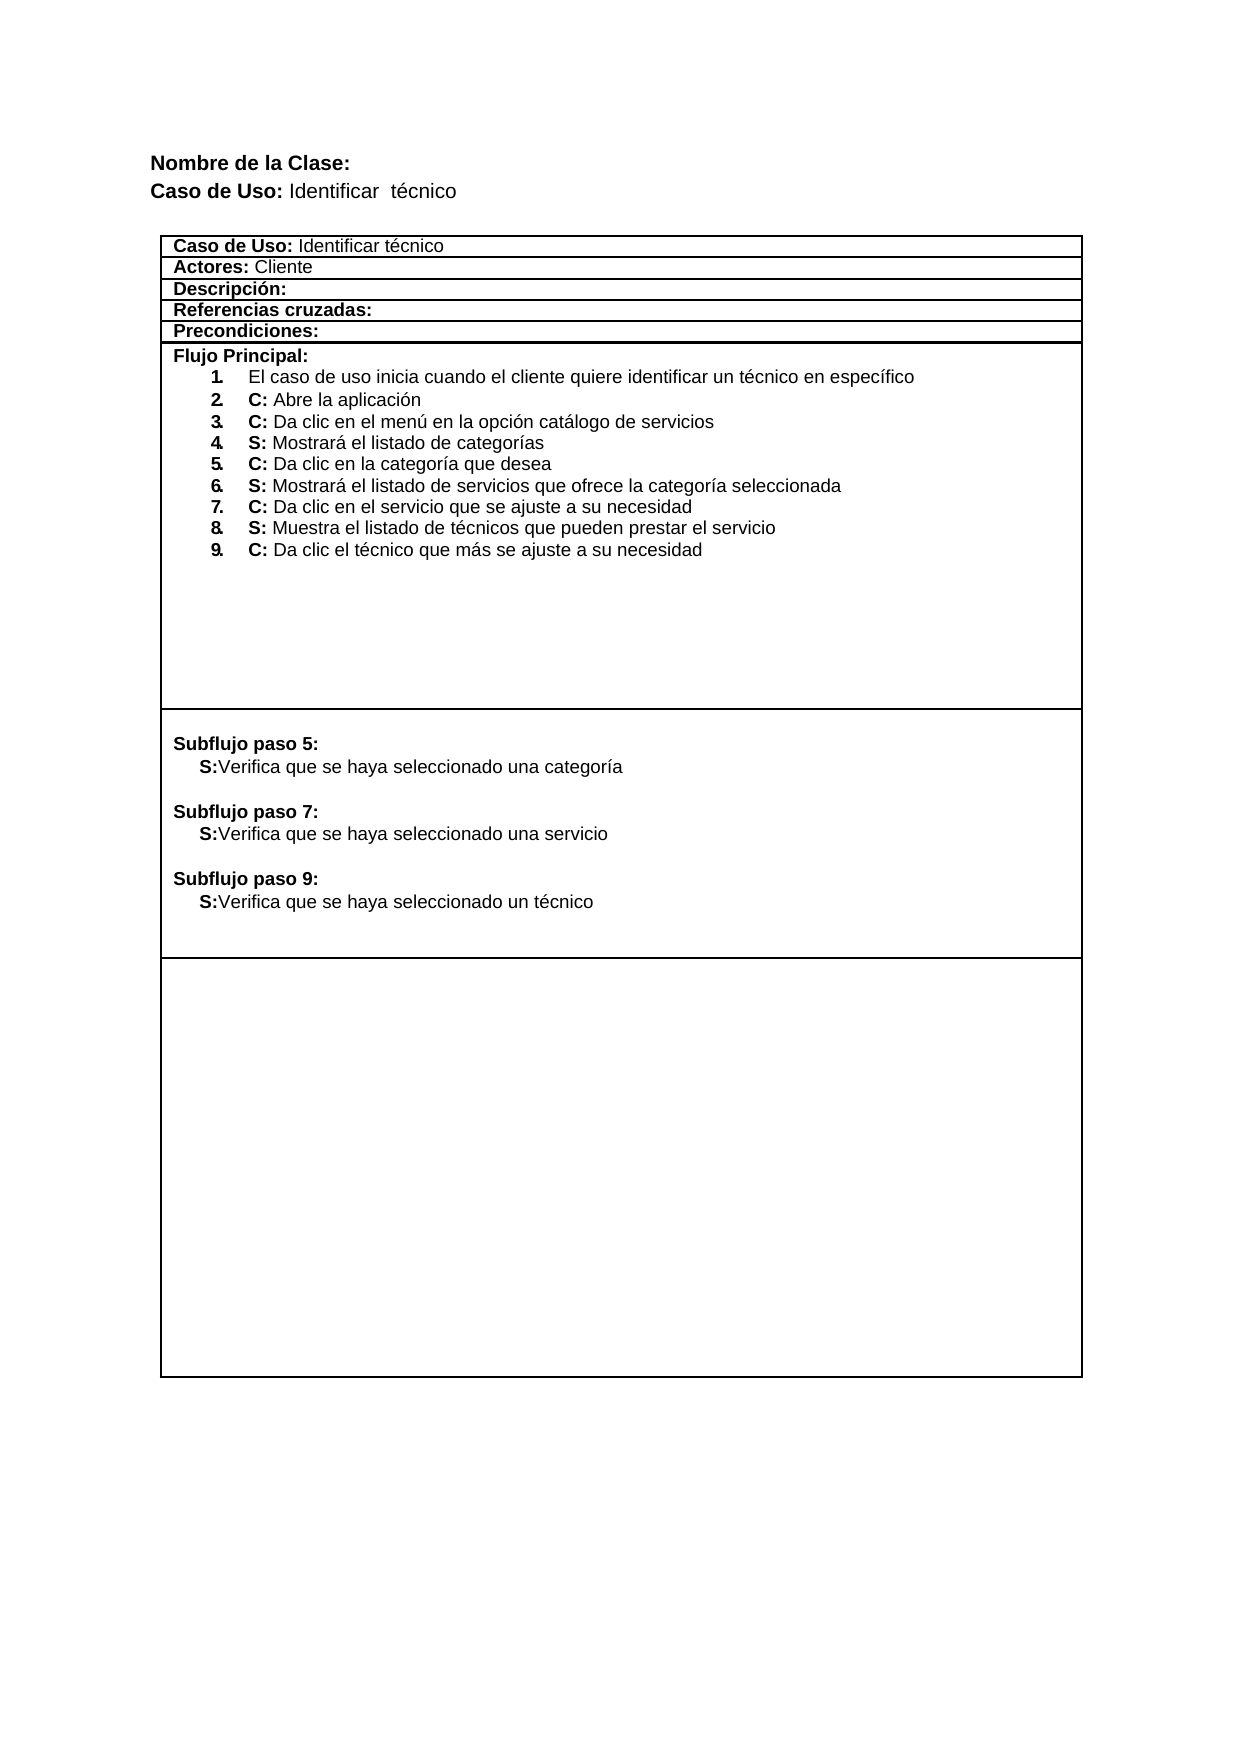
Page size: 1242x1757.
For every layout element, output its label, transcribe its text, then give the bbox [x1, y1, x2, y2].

table_header Caso de Uso: Identificar técnico [162, 237, 1081, 256]
table_cell Precondiciones: [162, 322, 1081, 341]
text Caso de Uso: Identificar técnico [150, 179, 1217, 203]
table_cell Subflujo paso 5: S:Verifica que se haya seleccionado una categoría Subflujo paso 7: S:Verifica que se haya seleccionado una servicio Subflujo paso 9: S:Verifica que se haya seleccionado un técnico [162, 710, 1081, 957]
table_cell [162, 959, 1081, 1376]
table_cell Actores: Cliente [162, 258, 1081, 277]
table_cell Descripción: [162, 280, 1081, 299]
text Nombre de la Clase: [150, 151, 1217, 175]
table_cell Referencias cruzadas: [162, 301, 1081, 320]
table_cell Flujo Principal: El caso de uso inicia cuando el cliente quiere identificar un técnico en específico C: Abre la aplicación C: Da clic en el menú en la opción catálogo de servicios S: Mostrará el listado de categorías C: Da clic en la categoría que desea S: Mostrará el listado de servicios que ofrece la categoría seleccionada C: Da clic en el servicio que se ajuste a su necesidad S: Muestra el listado de técnicos que pueden prestar el servicio C: Da clic el técnico que más se ajuste a su necesidad [162, 344, 1081, 707]
